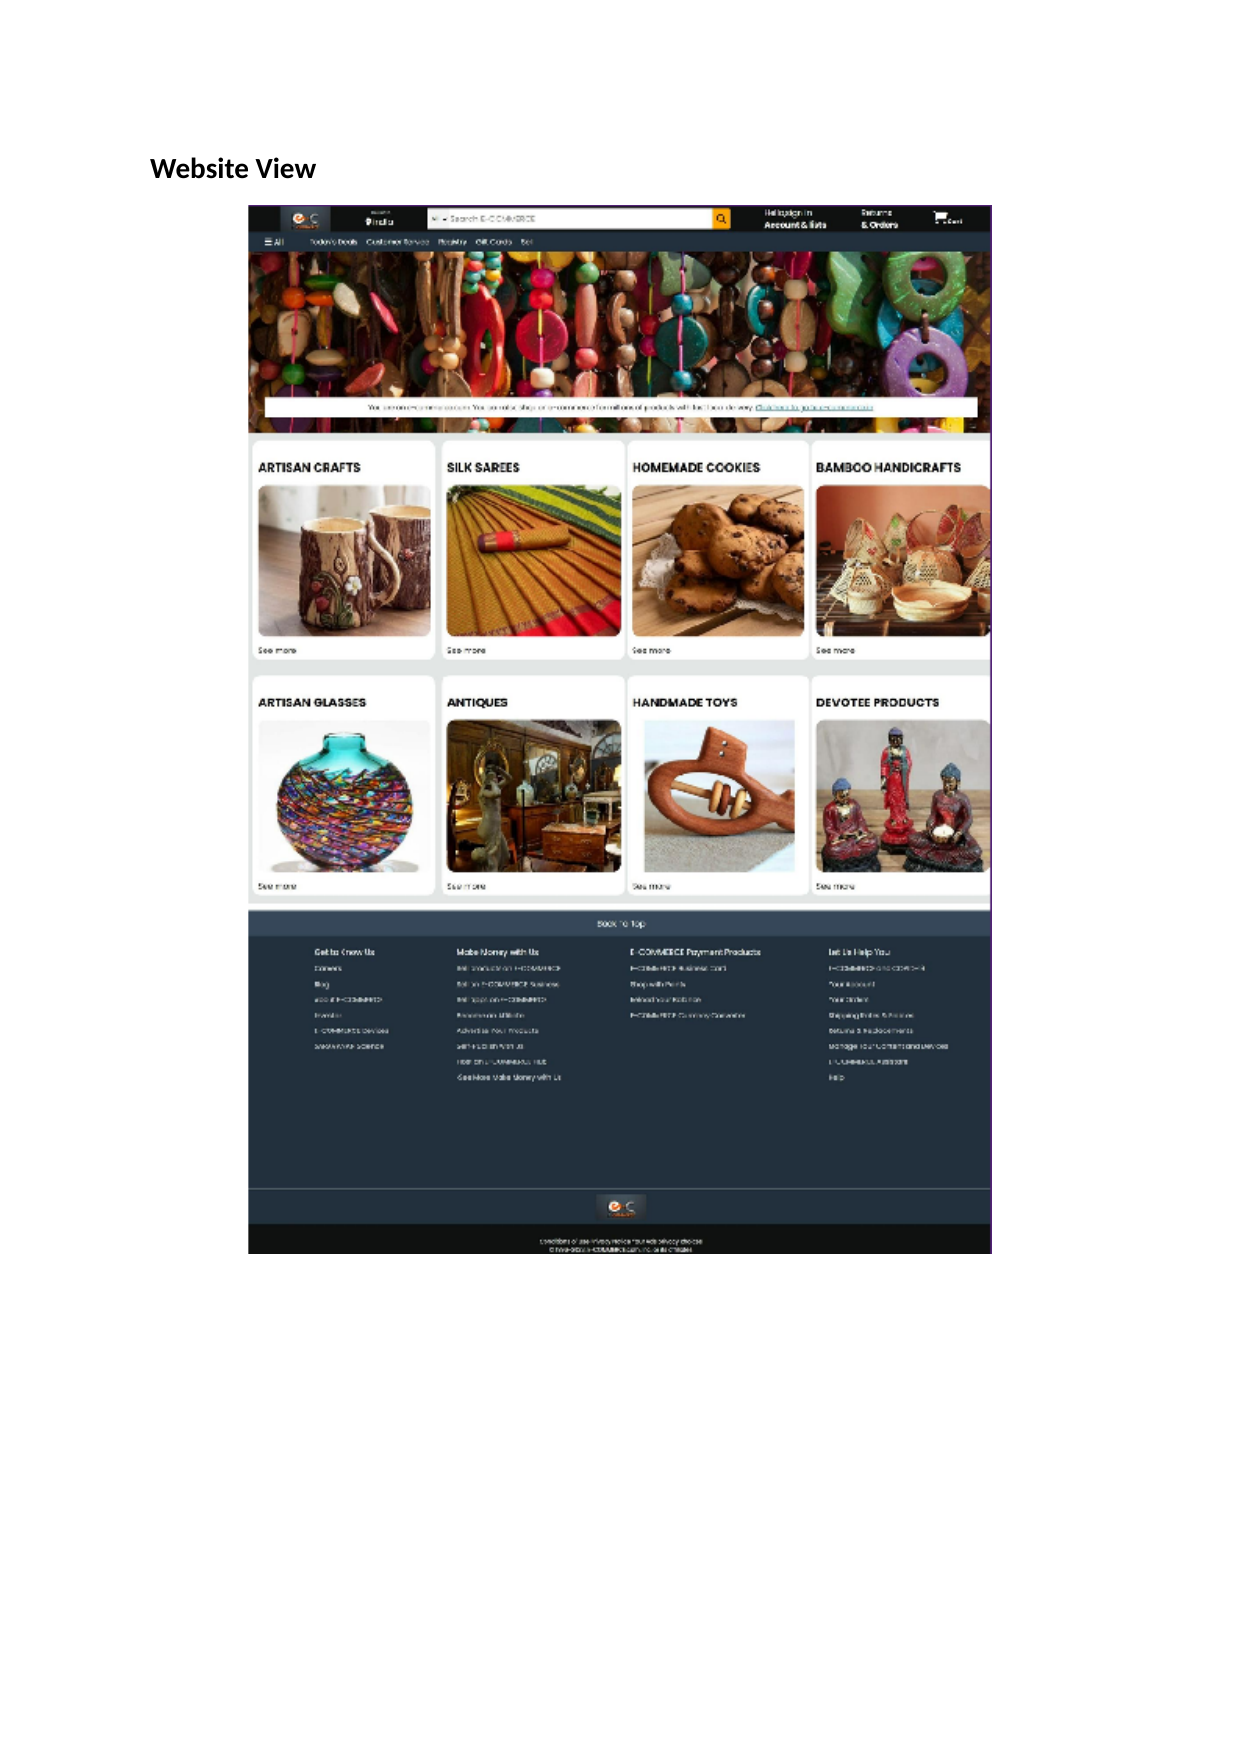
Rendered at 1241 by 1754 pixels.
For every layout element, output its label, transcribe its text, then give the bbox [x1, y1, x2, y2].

picture [248, 205, 992, 1254]
text Website View [150, 150, 1090, 186]
